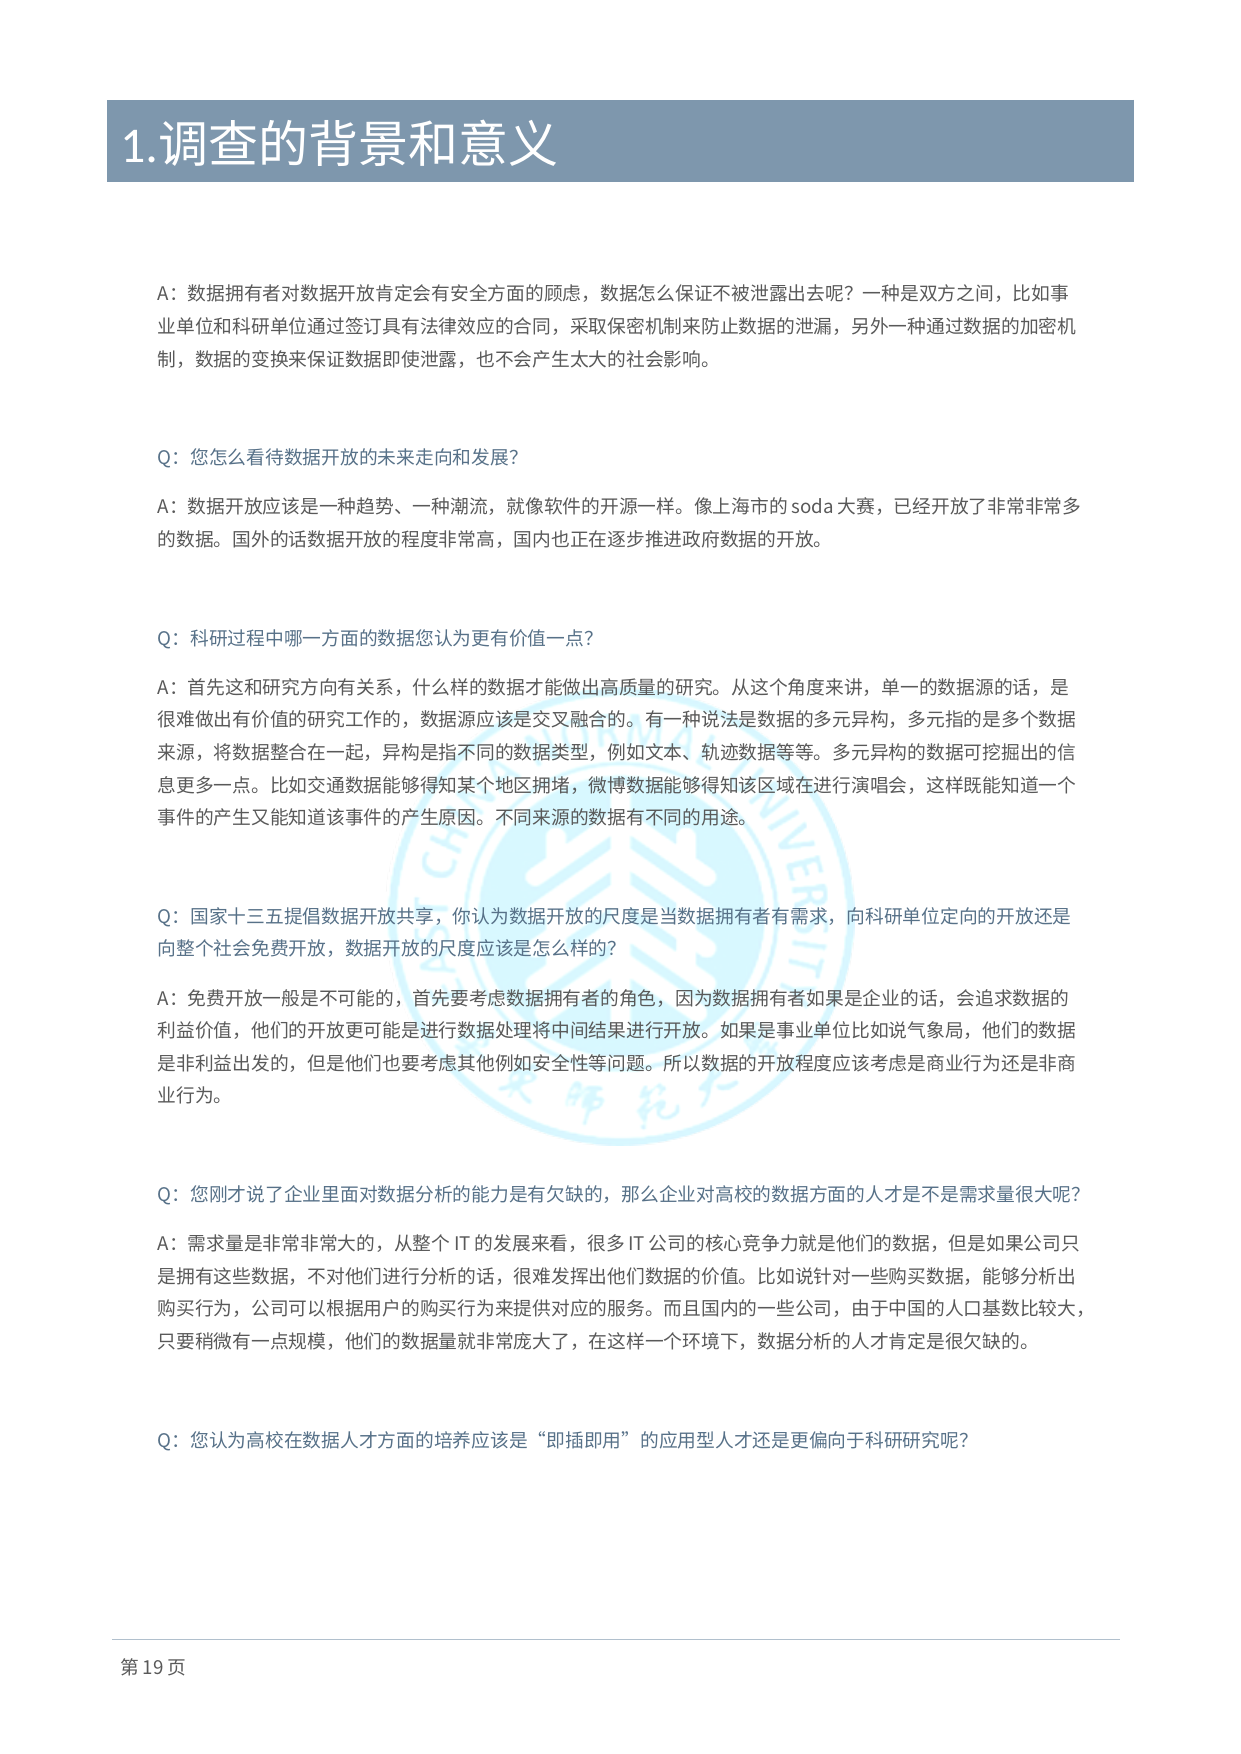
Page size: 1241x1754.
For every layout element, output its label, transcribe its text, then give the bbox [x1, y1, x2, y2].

text Q：您怎么看待数据开放的未来走向和发展？ [157, 443, 1083, 470]
text Q：科研过程中哪一方面的数据您认为更有价值一点？ [157, 623, 1083, 650]
text A：免费开放一般是不可能的，首先要考虑数据拥有者的角色，因为数据拥有者如果是企业的话，会追求数据的利益价值，他们的开放更可能是进行数据处理将中间结果进行开放。如果是事业单位比如说气象局，他们的数据是非利益出发的，但是他们也要考虑其他例如安全性等问题。所以数据的开放程度应该考虑是商业行为还是非商业行为。 [157, 983, 1083, 1108]
text Q：您认为高校在数据人才方面的培养应该是“即插即用”的应用型人才还是更偏向于科研研究呢？ [157, 1425, 1083, 1452]
text A：数据开放应该是一种趋势、一种潮流，就像软件的开源一样。像上海市的soda大赛，已经开放了非常非常多的数据。国外的话数据开放的程度非常高，国内也正在逐步推进政府数据的开放。 [157, 492, 1083, 552]
text Q：您刚才说了企业里面对数据分析的能力是有欠缺的，那么企业对高校的数据方面的人才是不是需求量很大呢？ [157, 1179, 1083, 1207]
text A：首先这和研究方向有关系，什么样的数据才能做出高质量的研究。从这个角度来讲，单一的数据源的话，是很难做出有价值的研究工作的，数据源应该是交叉融合的。有一种说法是数据的多元异构，多元指的是多个数据来源，将数据整合在一起，异构是指不同的数据类型，例如文本、轨迹数据等等。多元异构的数据可挖掘出的信息更多一点。比如交通数据能够得知某个地区拥堵，微博数据能够得知该区域在进行演唱会，这样既能知道一个事件的产生又能知道该事件的产生原因。不同来源的数据有不同的用途。 [157, 672, 1083, 830]
text A：数据拥有者对数据开放肯定会有安全方面的顾虑，数据怎么保证不被泄露出去呢？一种是双方之间，比如事业单位和科研单位通过签订具有法律效应的合同，采取保密机制来防止数据的泄漏，另外一种通过数据的加密机制，数据的变换来保证数据即使泄露，也不会产生太大的社会影响。 [157, 279, 1083, 371]
text A：需求量是非常非常大的，从整个IT的发展来看，很多IT公司的核心竞争力就是他们的数据，但是如果公司只是拥有这些数据，不对他们进行分析的话，很难发挥出他们数据的价值。比如说针对一些购买数据，能够分析出购买行为，公司可以根据用户的购买行为来提供对应的服务。而且国内的一些公司，由于中国的人口基数比较大，只要稍微有一点规模，他们的数据量就非常庞大了，在这样一个环境下，数据分析的人才肯定是很欠缺的。 [157, 1229, 1083, 1354]
text Q：国家十三五提倡数据开放共享，你认为数据开放的尺度是当数据拥有者有需求，向科研单位定向的开放还是向整个社会免费开放，数据开放的尺度应该是怎么样的？ [157, 901, 1083, 961]
